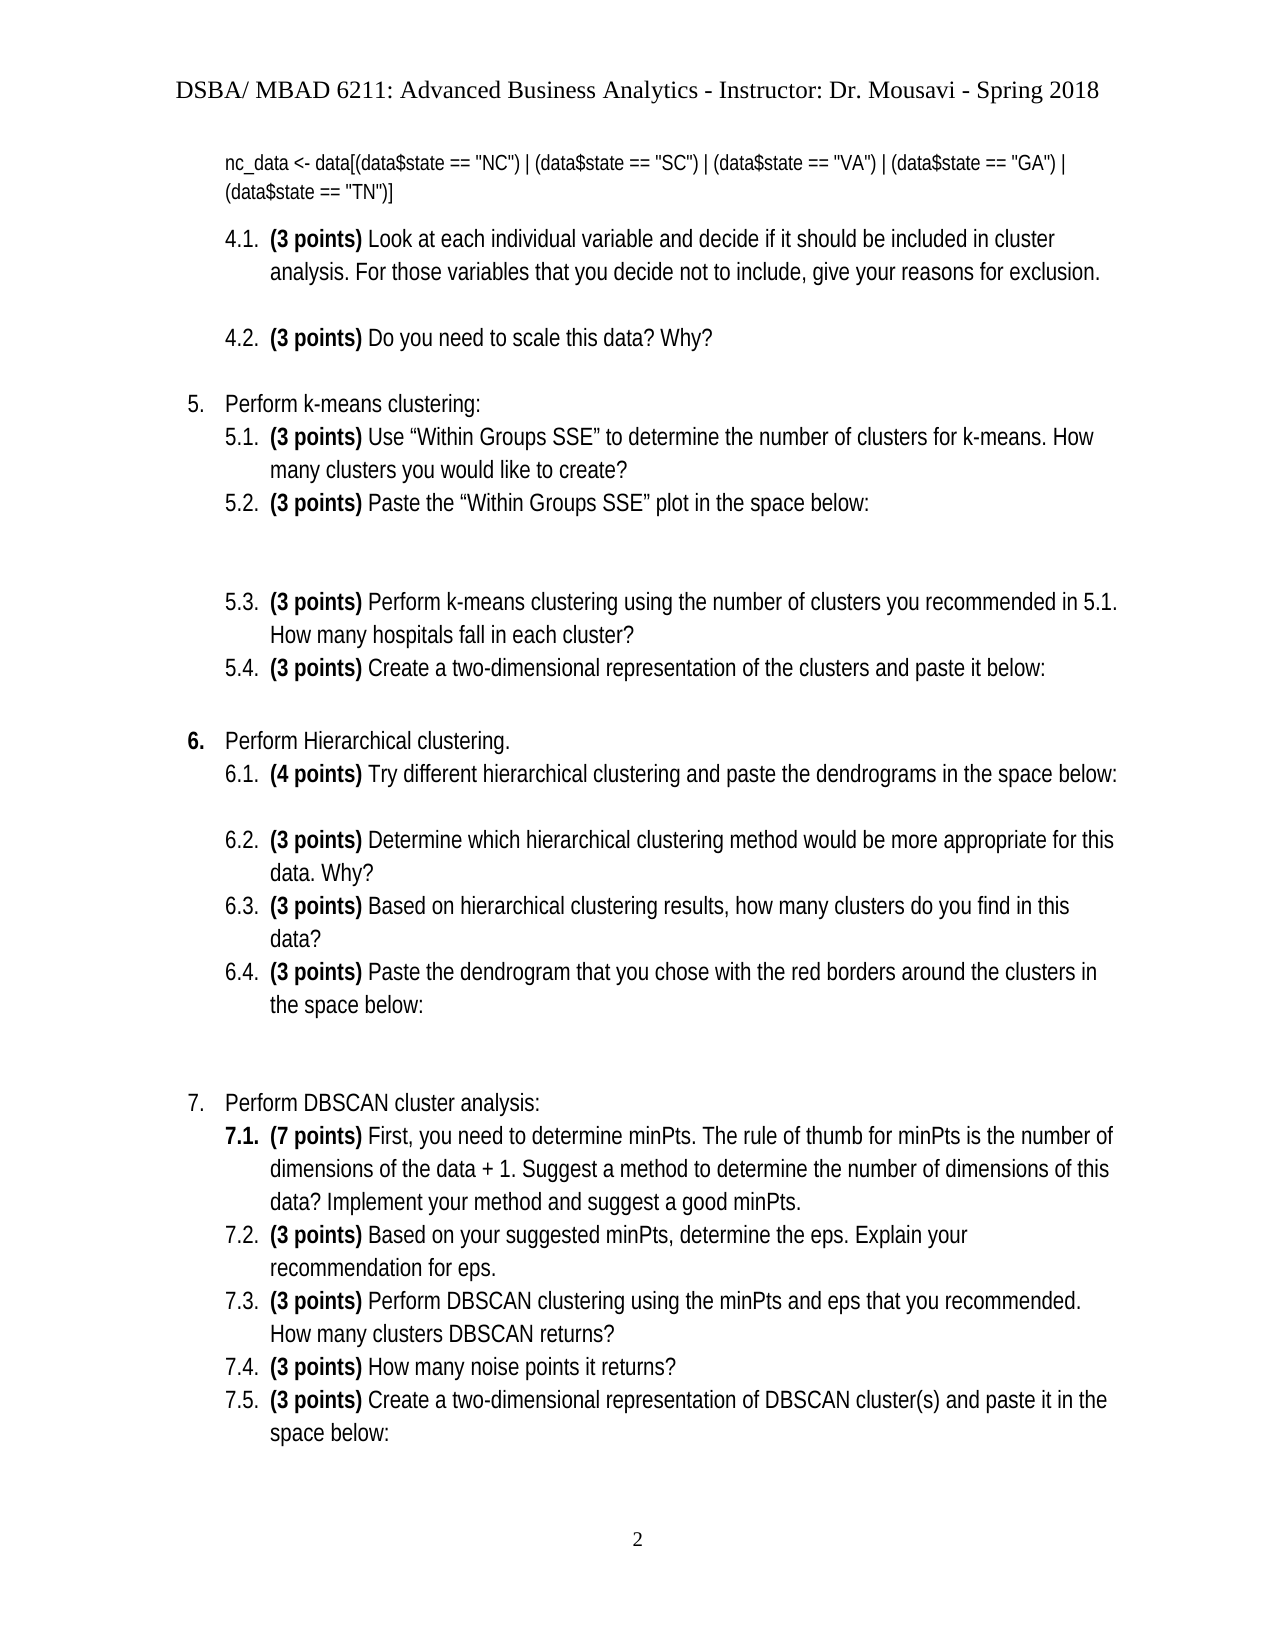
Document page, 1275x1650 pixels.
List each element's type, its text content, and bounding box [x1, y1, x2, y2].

list (3 points) Paste the “Within Groups SSE” plot in the space below: [225, 488, 1125, 516]
list (3 points) Look at each individual variable and decide if it should be included in cluster analysis. For those variables that you decide not to include, give your reasons for exclusion. [225, 224, 1125, 286]
list (3 points) Based on hierarchical clustering results, how many clusters do you find in this data? [225, 891, 1125, 952]
list (3 points) Create a two-dimensional representation of the clusters and paste it below: [225, 653, 1125, 681]
list (7 points) First, you need to determine minPts. The rule of thumb for minPts is the number of dimensions of the data + 1. Suggest a method to determine the number of dimensions of this data? Implement your method and suggest a good minPts. [225, 1121, 1125, 1216]
list (4 points) Try different hierarchical clustering and paste the dendrograms in the space below: [225, 759, 1125, 788]
list Perform Hierarchical clustering. [187, 726, 1125, 755]
list (3 points) Paste the dendrogram that you chose with the red borders around the clusters in the space below: [225, 957, 1125, 1018]
text nc_data <- data[(data$state == "NC") | (data$state == "SC") | (data$state == "VA") | (data$state == "GA") | (data$state == "TN")] [225, 150, 1125, 204]
list (3 points) Perform DBSCAN clustering using the minPts and eps that you recommended. How many clusters DBSCAN returns? [225, 1286, 1125, 1347]
list Perform k-means clustering: [187, 389, 1125, 418]
list (3 points) Create a two-dimensional representation of DBSCAN cluster(s) and paste it in the space below: [225, 1385, 1125, 1446]
list (3 points) How many noise points it returns? [225, 1352, 1125, 1380]
list (3 points) Perform k-means clustering using the number of clusters you recommended in 5.1. How many hospitals fall in each cluster? [225, 587, 1125, 648]
list (3 points) Do you need to scale this data? Why? [225, 323, 1125, 352]
list (3 points) Use “Within Groups SSE” to determine the number of clusters for k-means. How many clusters you would like to create? [225, 422, 1125, 483]
list Perform DBSCAN cluster analysis: [187, 1088, 1125, 1117]
list (3 points) Determine which hierarchical clustering method would be more appropriate for this data. Why? [225, 825, 1125, 887]
list (3 points) Based on your suggested minPts, determine the eps. Explain your recommendation for eps. [225, 1220, 1125, 1282]
